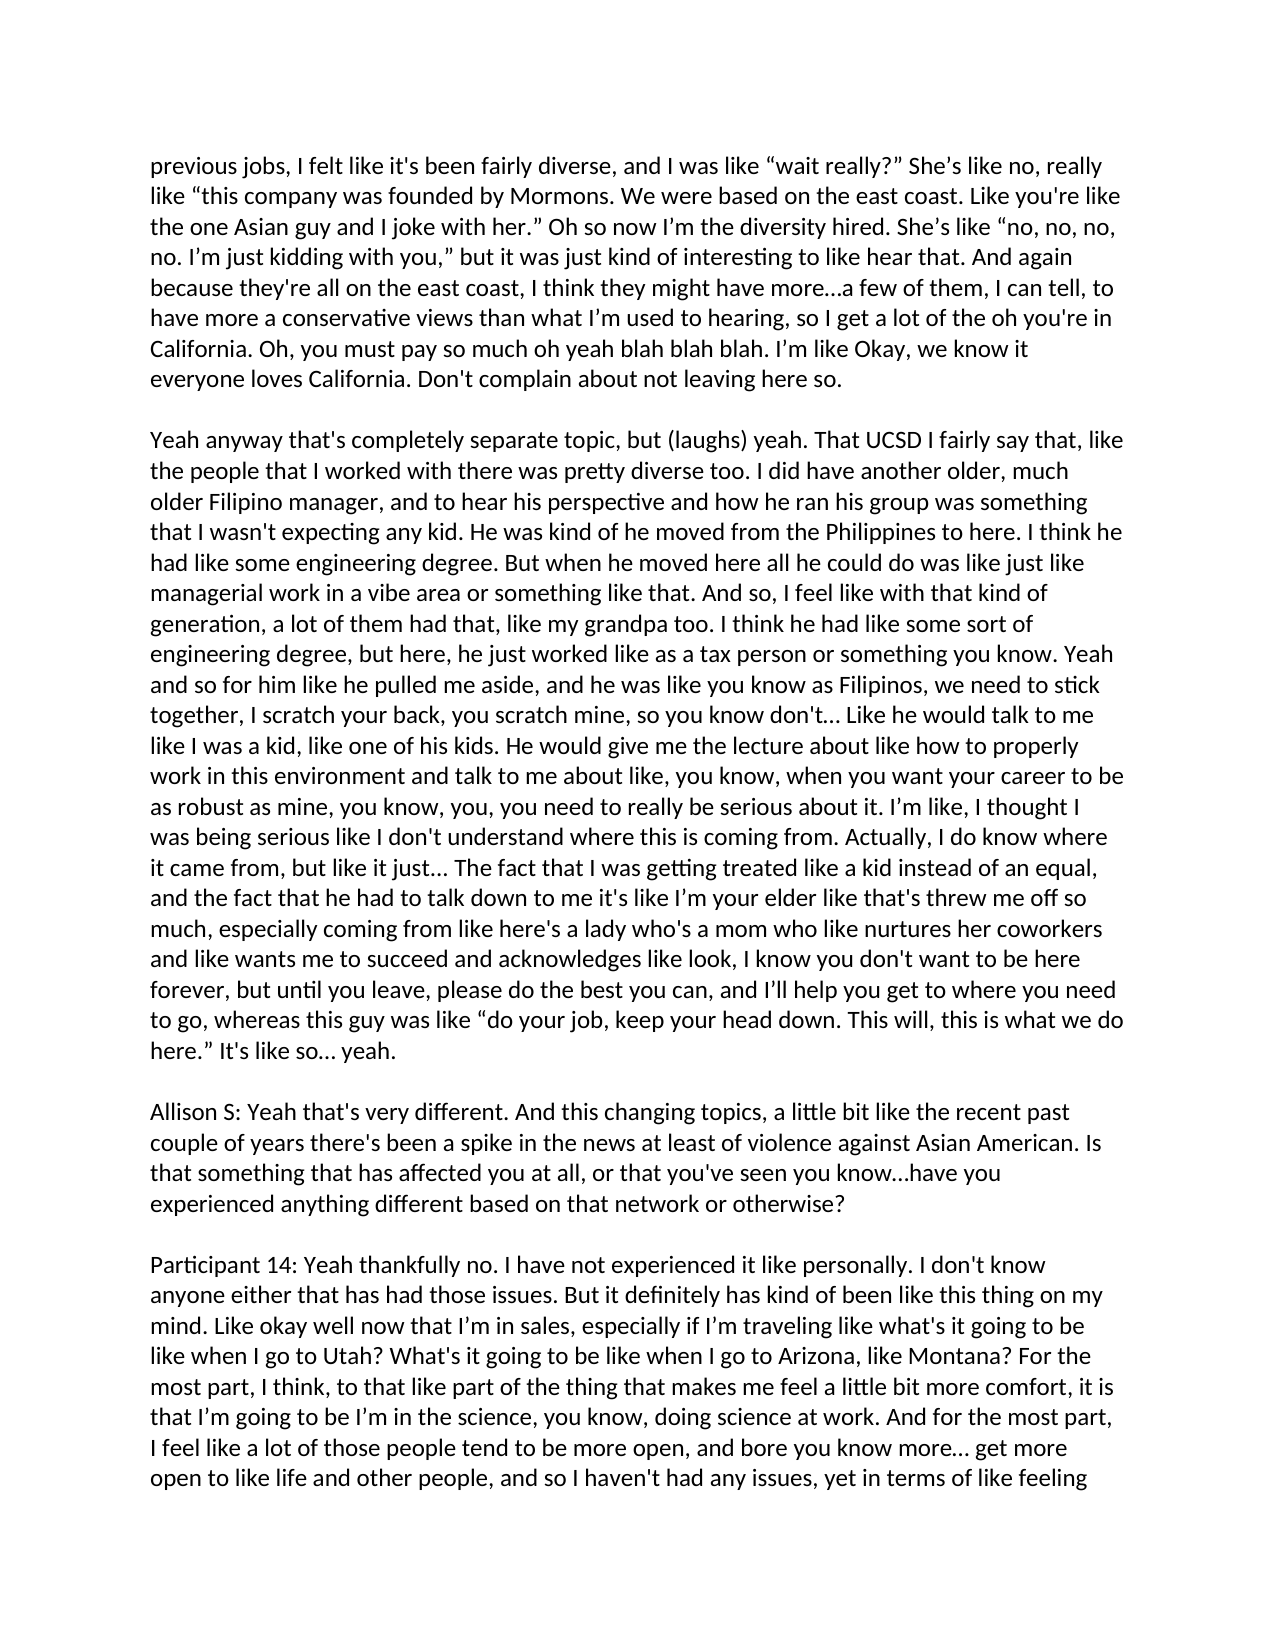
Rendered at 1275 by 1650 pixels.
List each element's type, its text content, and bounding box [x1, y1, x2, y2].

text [150, 150, 1125, 394]
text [150, 1249, 1125, 1493]
text Allison S: Yeah that's very different. And this changing topics, a little bit like the recent past couple of years there's been a spike in the news at least of violence against Asian American. Is that something that has affected you at all, or that you've seen you know…have you experienced anything different based on that network or otherwise? [150, 1096, 1125, 1218]
text Yeah anyway that's completely separate topic, but (laughs) yeah. That UCSD I fairly say that, like the people that I worked with there was pretty diverse too. I did have another older, much older Filipino manager, and to hear his perspective and how he ran his group was something that I wasn't expecting any kid. He was kind of he moved from the Philippines to here. I think he had like some engineering degree. But when he moved here all he could do was like just like managerial work in a vibe area or something like that. And so, I feel like with that kind of generation, a lot of them had that, like my grandpa too. I think he had like some sort of engineering degree, but here, he just worked like as a tax person or something you know. Yeah and so for him like he pulled me aside, and he was like you know as Filipinos, we need to stick together, I scratch your back, you scratch mine, so you know don't… Like he would talk to me like I was a kid, like one of his kids. He would give me the lecture about like how to properly work in this environment and talk to me about like, you know, when you want your career to be as robust as mine, you know, you, you need to really be serious about it. I’m like, I thought I was being serious like I don't understand where this is coming from. Actually, I do know where it came from, but like it just... The fact that I was getting treated like a kid instead of an equal, and the fact that he had to talk down to me it's like I’m your elder like that's threw me off so much, especially coming from like here's a lady who's a mom who like nurtures her coworkers and like wants me to succeed and acknowledges like look, I know you don't want to be here forever, but until you leave, please do the best you can, and I’ll help you get to where you need to go, whereas this guy was like “do your job, keep your head down. This will, this is what we do here.” It's like so… yeah. [150, 425, 1125, 1066]
